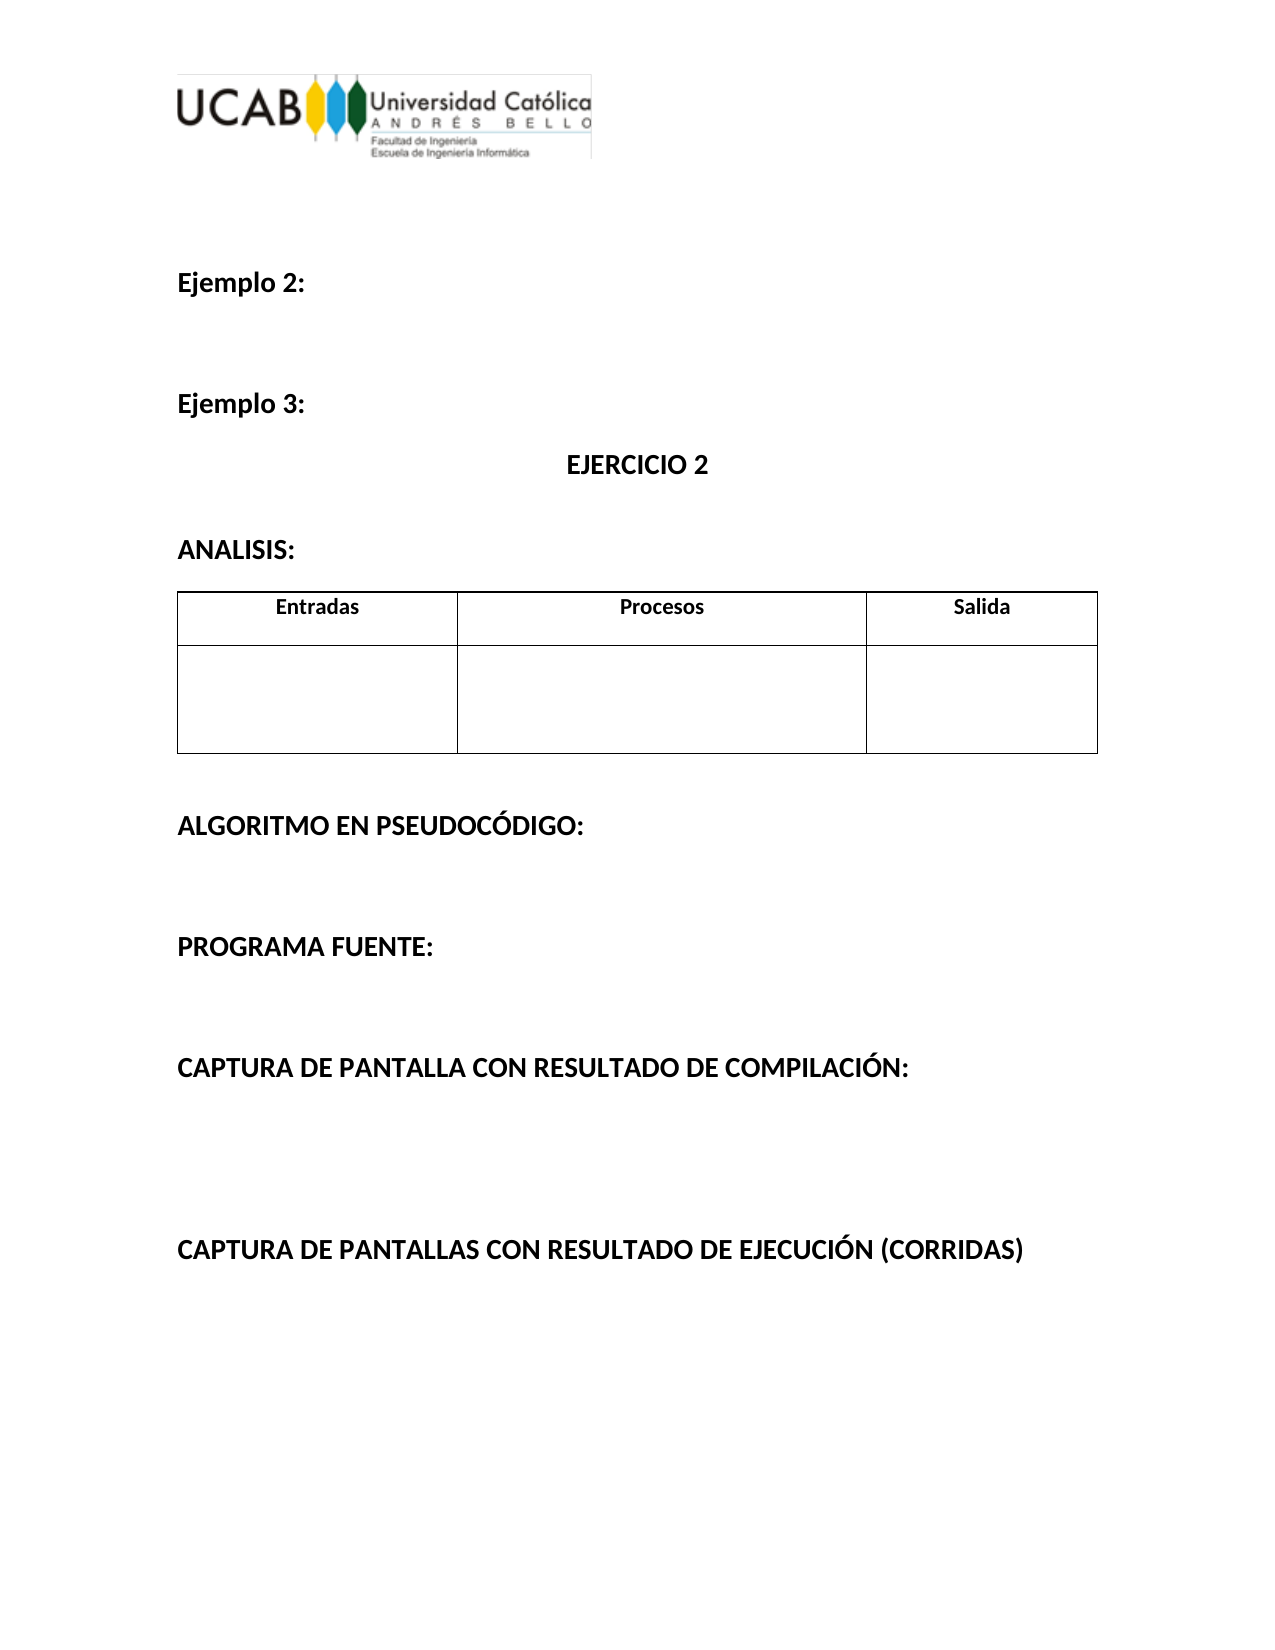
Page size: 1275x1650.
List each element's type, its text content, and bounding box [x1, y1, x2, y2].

text Ejemplo 2: [177, 264, 1098, 300]
text ALGORITMO EN PSEUDOCÓDIGO: [177, 807, 1098, 842]
text CAPTURA DE PANTALLA CON RESULTADO DE COMPILACIÓN: [177, 1049, 1098, 1085]
table_header Procesos [458, 593, 866, 645]
table_cell [867, 646, 1097, 752]
text ANALISIS: [177, 531, 1098, 566]
table_cell [178, 646, 457, 752]
text PROGRAMA FUENTE: [177, 928, 1098, 963]
text CAPTURA DE PANTALLAS CON RESULTADO DE EJECUCIÓN (CORRIDAS) [177, 1231, 1098, 1267]
table_header Salida [867, 593, 1097, 645]
table_cell [458, 646, 866, 752]
picture [177, 73, 593, 159]
table_header Entradas [178, 593, 457, 645]
text Ejemplo 3: [177, 385, 1098, 421]
text EJERCICIO 2 [177, 446, 1098, 482]
